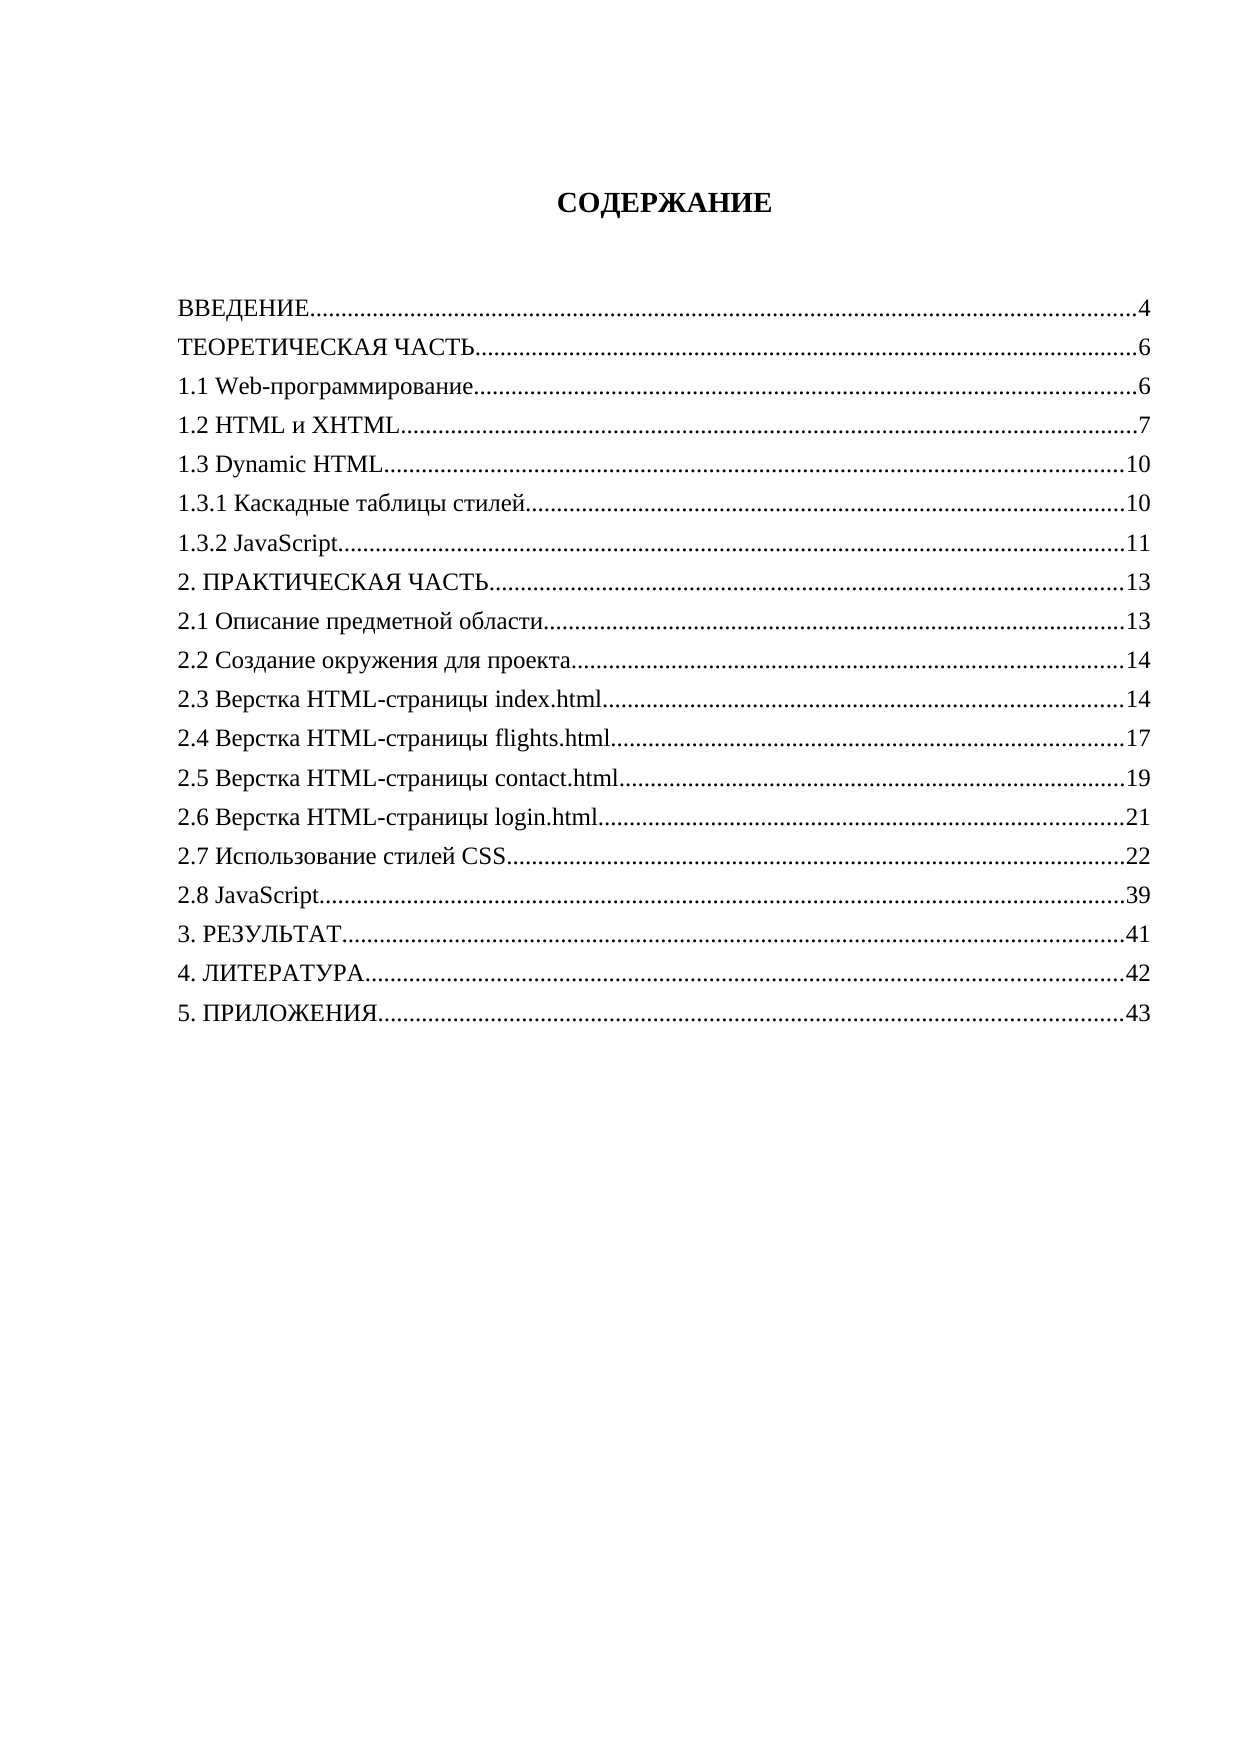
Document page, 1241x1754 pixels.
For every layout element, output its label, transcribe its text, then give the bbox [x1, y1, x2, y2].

text СОДЕРЖАНИЕ [177, 185, 1152, 219]
